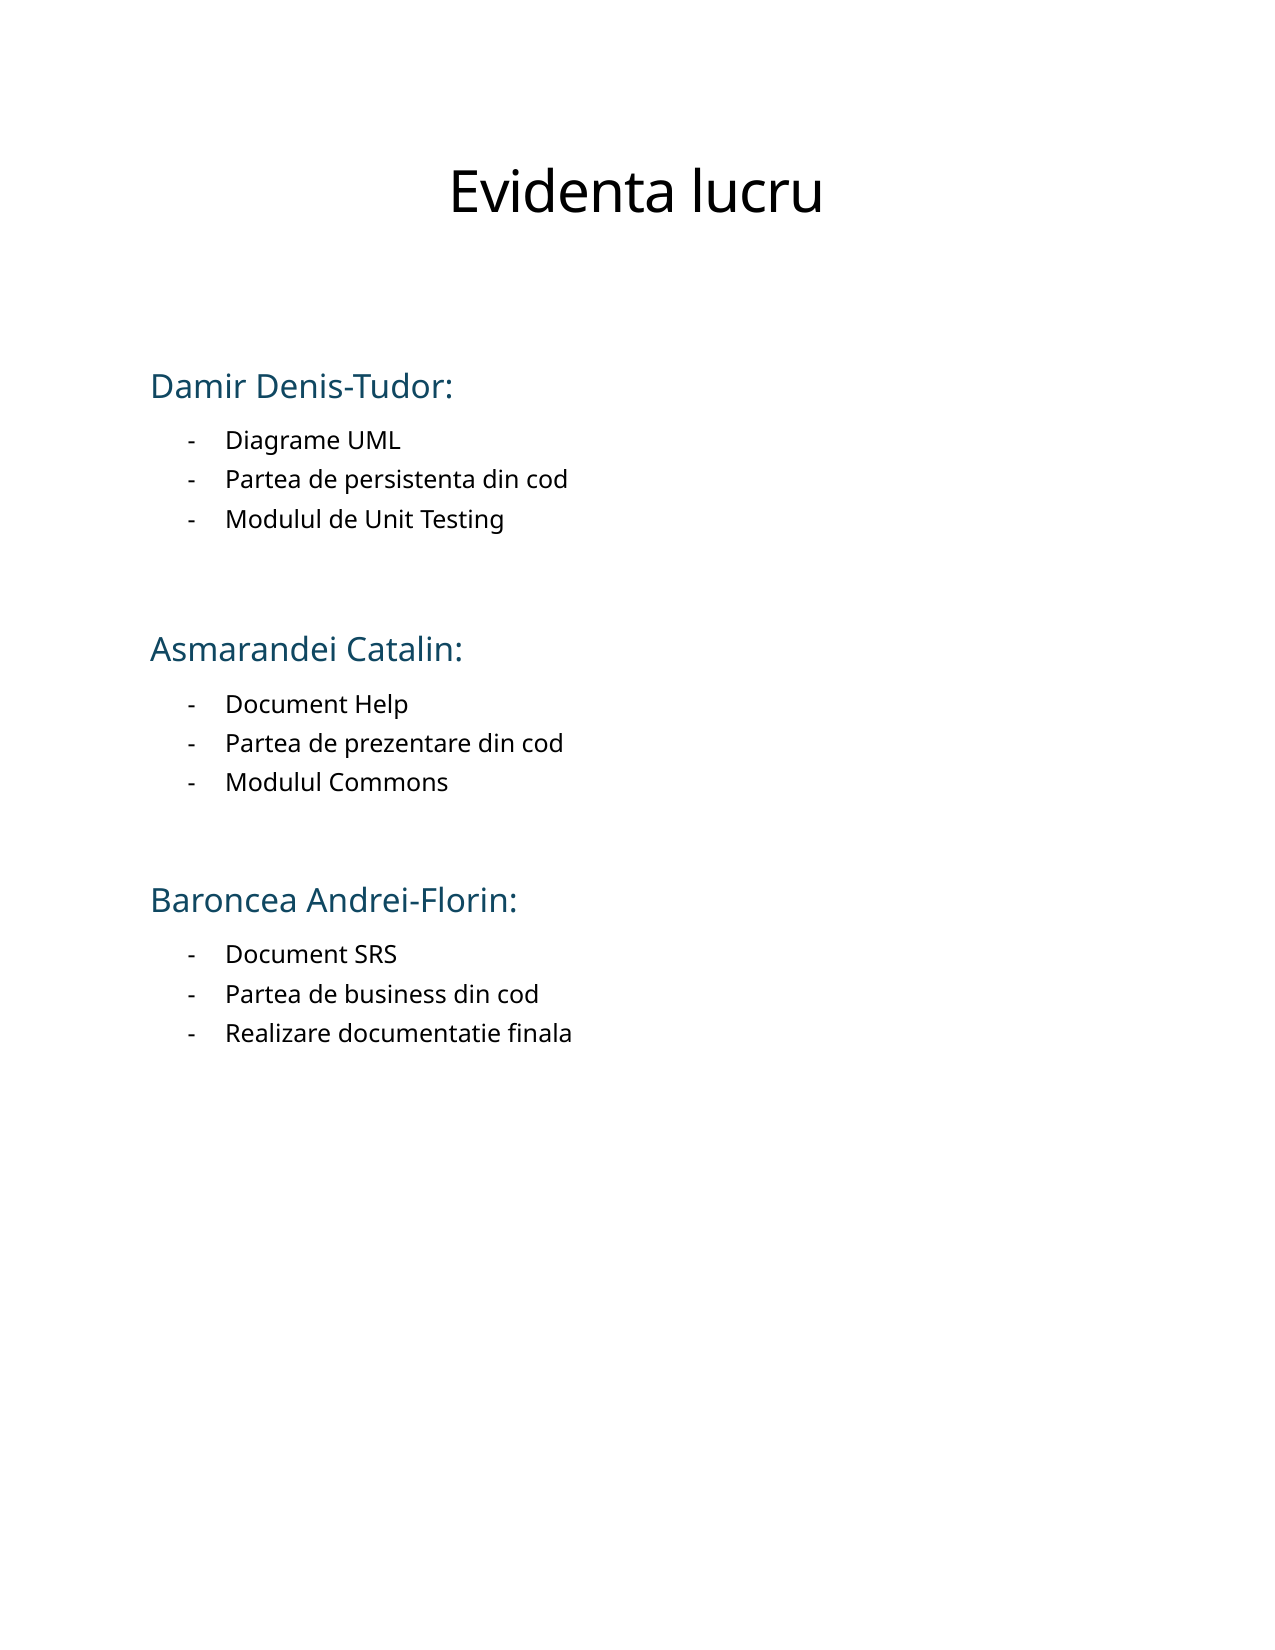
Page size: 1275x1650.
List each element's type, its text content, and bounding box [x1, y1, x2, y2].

list Modulul de Unit Testing [187, 501, 1125, 535]
list Diagrame UML [187, 423, 1125, 457]
subtitle Baroncea Andrei-Florin: [150, 877, 1125, 922]
list Partea de prezentare din cod [187, 726, 1125, 760]
list Modulul Commons [187, 765, 1125, 799]
subtitle Asmarandei Catalin: [150, 626, 1125, 671]
list Document Help [187, 687, 1125, 721]
title Evidenta lucru [150, 150, 1125, 229]
list Realizare documentatie finala [187, 1015, 1125, 1049]
subtitle Damir Denis-Tudor: [150, 362, 1125, 408]
list Partea de business din cod [187, 976, 1125, 1010]
list Partea de persistenta din cod [187, 462, 1125, 496]
list Document SRS [187, 937, 1125, 971]
